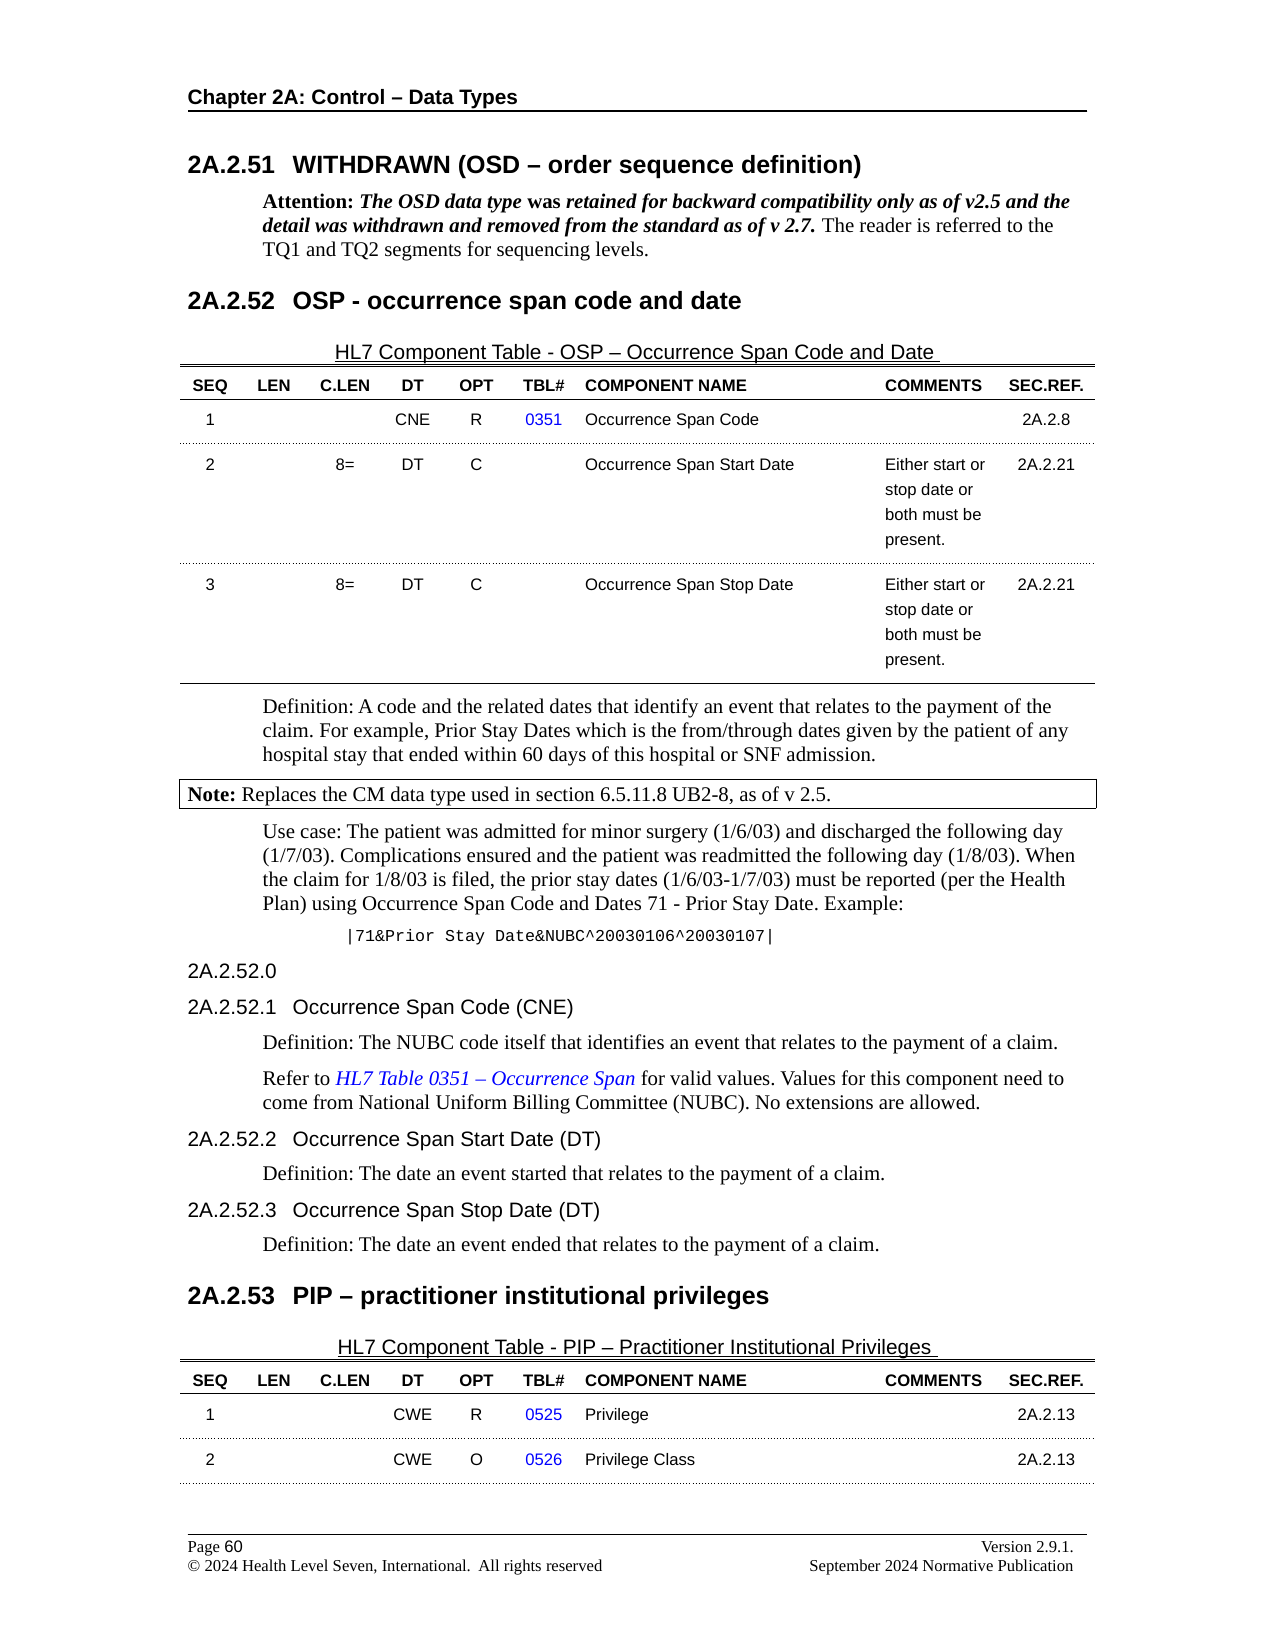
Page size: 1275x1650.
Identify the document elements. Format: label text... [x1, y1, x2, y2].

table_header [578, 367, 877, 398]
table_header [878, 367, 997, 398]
subtitle OSP - occurrence span code and date [187, 286, 1087, 315]
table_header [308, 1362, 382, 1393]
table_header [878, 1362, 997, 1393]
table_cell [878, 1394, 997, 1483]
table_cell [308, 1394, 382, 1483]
text Definition: A code and the related dates that identify an event that relates to the payment of the claim. For example, Prior Stay Dates which is the from/through dates given by the patient of any hospital stay that ended within 60 days of this hospital or SNF admission. [262, 694, 1087, 766]
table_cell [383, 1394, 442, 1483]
subtitle Occurrence Span Start Date (DT) [187, 1127, 1087, 1151]
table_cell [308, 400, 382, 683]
text Attention: The OSD data type was retained for backward compatibility only as of v2.5 and the detail was withdrawn and removed from the standard as of v 2.7. The reader is referred to the TQ1 and TQ2 segments for sequencing levels. [262, 189, 1087, 261]
subtitle WITHDRAWN (OSD – order sequence definition) [187, 150, 1087, 179]
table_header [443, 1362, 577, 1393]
text Definition: The NUBC code itself that identifies an event that relates to the payment of a claim. [262, 1029, 1087, 1054]
text Note: Replaces the CM data type used in section 6.5.11.8 UB2-8, as of v 2.5. [180, 780, 1096, 808]
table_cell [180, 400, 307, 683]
text HL7 Component Table - PIP – Practitioner Institutional Privileges [187, 1335, 1087, 1359]
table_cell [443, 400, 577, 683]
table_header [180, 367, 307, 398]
text Use case: The patient was admitted for minor surgery (1/6/03) and discharged the following day (1/7/03). Complications ensured and the patient was readmitted the following day (1/8/03). When the claim for 1/8/03 is filed, the prior stay dates (1/6/03-1/7/03) must be reported (per the Health Plan) using Occurrence Span Code and Dates 71 - Prior Stay Date. Example: [262, 819, 1087, 915]
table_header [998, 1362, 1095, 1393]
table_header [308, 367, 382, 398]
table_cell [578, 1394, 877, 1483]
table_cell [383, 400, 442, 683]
text HL7 Component Table - OSP – Occurrence Span Code and Date [187, 340, 1087, 364]
subtitle PIP – practitioner institutional privileges [187, 1281, 1087, 1310]
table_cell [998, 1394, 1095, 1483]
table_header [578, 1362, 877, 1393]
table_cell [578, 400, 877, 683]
subtitle Occurrence Span Code (CNE) [187, 995, 1087, 1019]
subtitle Occurrence Span Stop Date (DT) [187, 1198, 1087, 1222]
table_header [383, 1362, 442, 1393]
text Definition: The date an event ended that relates to the payment of a claim. [262, 1232, 1087, 1256]
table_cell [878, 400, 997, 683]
text |71&Prior Stay Date&NUBC^20030106^20030107| [345, 927, 1087, 946]
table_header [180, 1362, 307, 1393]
text Refer to HL7 Table 0351 – Occurrence Span for valid values. Values for this component need to come from National Uniform Billing Committee (NUBC). No extensions are allowed. [262, 1066, 1087, 1114]
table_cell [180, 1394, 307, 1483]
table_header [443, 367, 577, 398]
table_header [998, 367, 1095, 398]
text Definition: The date an event started that relates to the payment of a claim. [262, 1161, 1087, 1185]
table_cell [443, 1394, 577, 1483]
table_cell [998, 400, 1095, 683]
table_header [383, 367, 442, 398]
